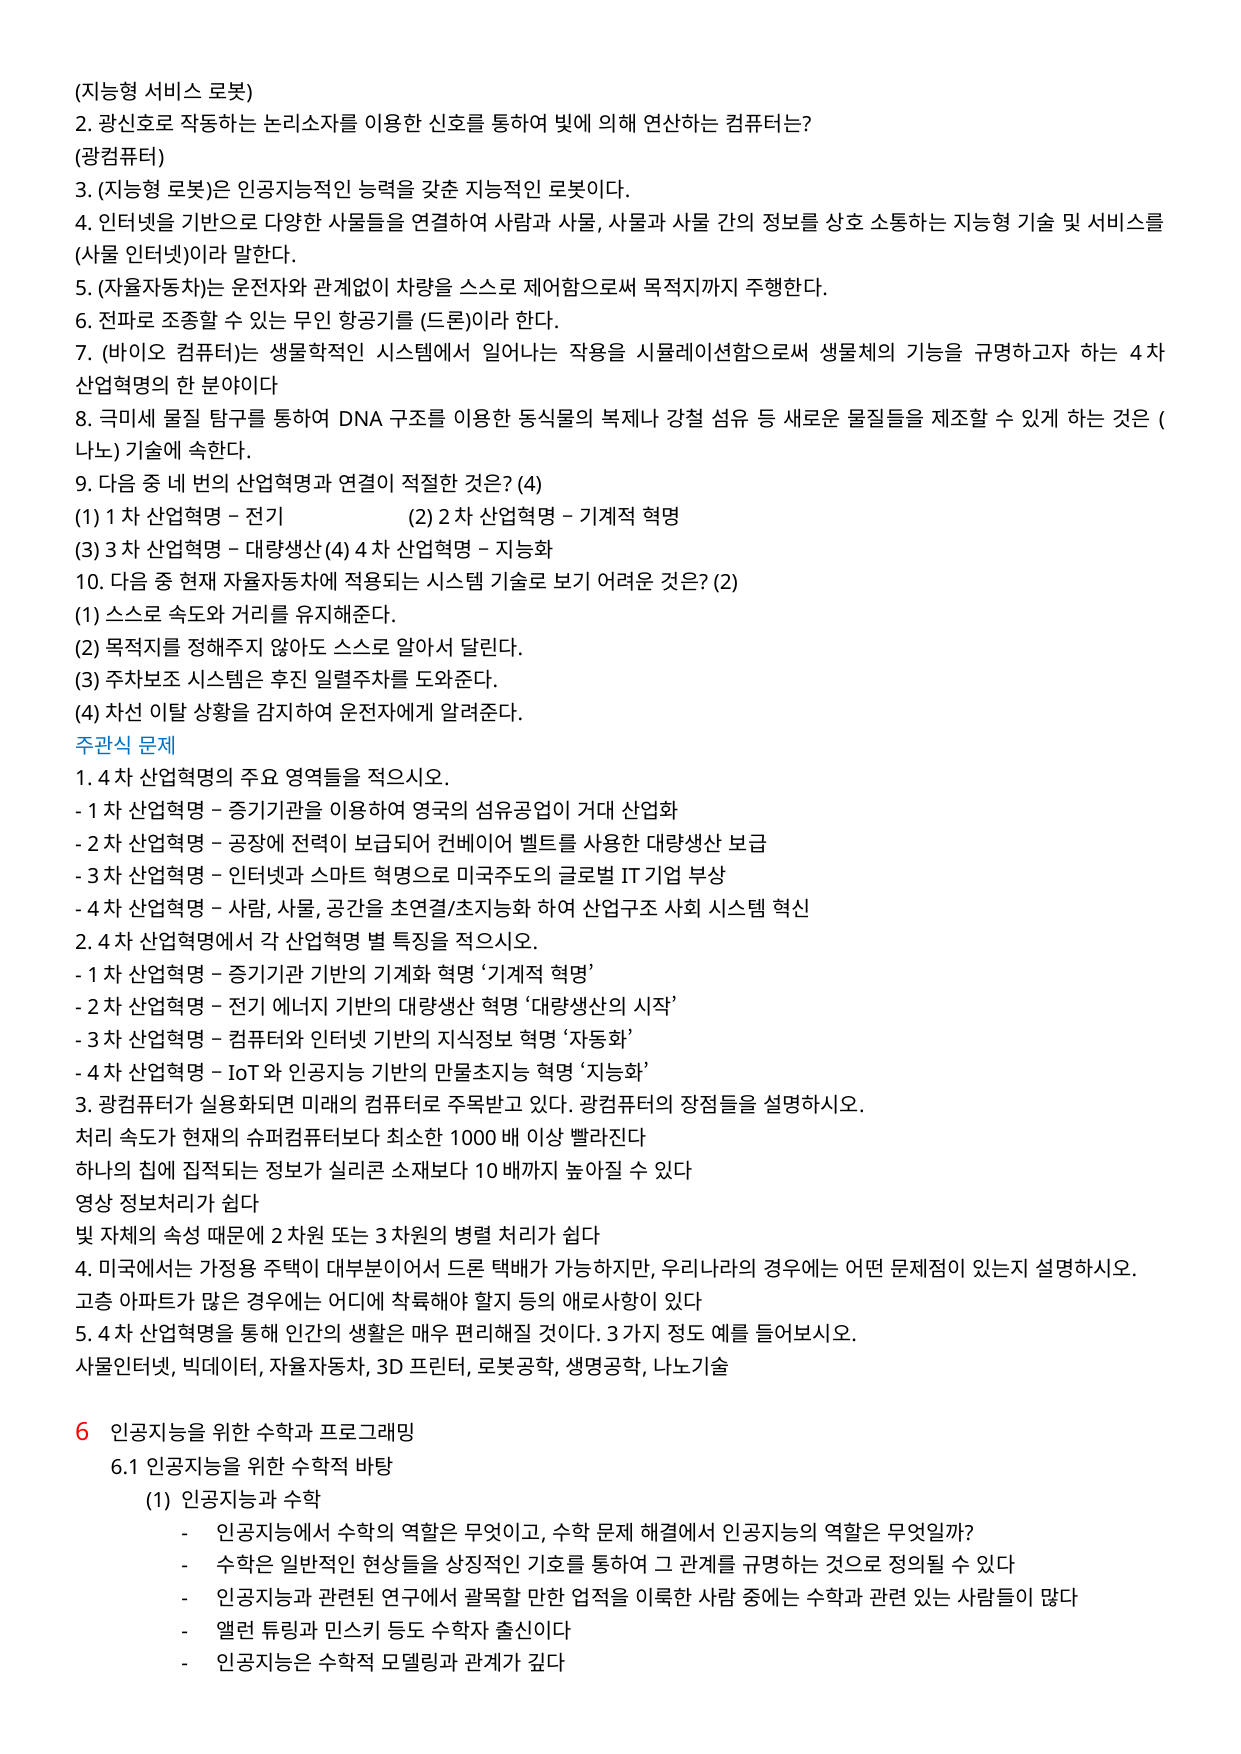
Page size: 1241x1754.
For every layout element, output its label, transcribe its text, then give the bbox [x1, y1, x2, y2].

text - 4차 산업혁명 – 사람, 사물, 공간을 초연결/초지능화 하여 산업구조 사회 시스템 혁신 [75, 892, 1165, 923]
text 8. 극미세 물질 탐구를 통하여 DNA 구조를 이용한 동식물의 복제나 강철 섬유 등 새로운 물질들을 제조할 수 있게 하는 것은 (나노) 기술에 속한다. [75, 402, 1165, 465]
text (1) 1차 산업혁명 – 전기 (2) 2차 산업혁명 – 기계적 혁명 [75, 500, 1165, 530]
list 앨런 튜링과 민스키 등도 수학자 출신이다 [181, 1614, 1165, 1644]
list 인공지능을 위한 수학적 바탕 [110, 1450, 1165, 1481]
text 3. (지능형 로봇)은 인공지능적인 능력을 갖춘 지능적인 로봇이다. [75, 173, 1165, 203]
text (1) 스스로 속도와 거리를 유지해준다. [75, 598, 1165, 628]
text 5. 4차 산업혁명을 통해 인간의 생활은 매우 편리해질 것이다. 3가지 정도 예를 들어보시오. [75, 1317, 1165, 1348]
text 고층 아파트가 많은 경우에는 어디에 착륙해야 할지 등의 애로사항이 있다 [75, 1285, 1165, 1315]
list 인공지능과 수학 [146, 1483, 1165, 1513]
text - 2차 산업혁명 – 전기 에너지 기반의 대량생산 혁명 ‘대량생산의 시작’ [75, 991, 1165, 1021]
text 3. 광컴퓨터가 실용화되면 미래의 컴퓨터로 주목받고 있다. 광컴퓨터의 장점들을 설명하시오. [75, 1089, 1165, 1119]
text - 3차 산업혁명 – 컴퓨터와 인터넷 기반의 지식정보 혁명 ‘자동화’ [75, 1023, 1165, 1054]
text 하나의 칩에 집적되는 정보가 실리콘 소재보다 10배까지 높아질 수 있다 [75, 1154, 1165, 1184]
text (3) 3차 산업혁명 – 대량생산 (4) 4차 산업혁명 – 지능화 [75, 533, 1165, 563]
text 영상 정보처리가 쉽다 [75, 1187, 1165, 1217]
text 5. (자율자동차)는 운전자와 관계없이 차량을 스스로 제어함으로써 목적지까지 주행한다. [75, 271, 1165, 302]
text (광컴퓨터) [75, 140, 1165, 171]
text 9. 다음 중 네 번의 산업혁명과 연결이 적절한 것은? (4) [75, 467, 1165, 498]
list 인공지능에서 수학의 역할은 무엇이고, 수학 문제 해결에서 인공지능의 역할은 무엇일까? [181, 1516, 1165, 1546]
list 인공지능은 수학적 모델링과 관계가 깊다 [181, 1647, 1165, 1677]
text - 3차 산업혁명 – 인터넷과 스마트 혁명으로 미국주도의 글로벌 IT기업 부상 [75, 860, 1165, 890]
text 2. 4차 산업혁명에서 각 산업혁명 별 특징을 적으시오. [75, 925, 1165, 956]
text 4. 인터넷을 기반으로 다양한 사물들을 연결하여 사람과 사물, 사물과 사물 간의 정보를 상호 소통하는 지능형 기술 및 서비스를 (사물 인터넷)이라 말한다. [75, 206, 1165, 269]
text (4) 차선 이탈 상황을 감지하여 운전자에게 알려준다. [75, 696, 1165, 727]
text - 1차 산업혁명 – 증기기관을 이용하여 영국의 섬유공업이 거대 산업화 [75, 794, 1165, 825]
text 4. 미국에서는 가정용 주택이 대부분이어서 드론 택배가 가능하지만, 우리나라의 경우에는 어떤 문제점이 있는지 설명하시오. [75, 1252, 1165, 1282]
text 10. 다음 중 현재 자율자동차에 적용되는 시스템 기술로 보기 어려운 것은? (2) [75, 566, 1165, 596]
text 처리 속도가 현재의 슈퍼컴퓨터보다 최소한 1000배 이상 빨라진다 [75, 1121, 1165, 1152]
text - 4차 산업혁명 – IoT와 인공지능 기반의 만물초지능 혁명 ‘지능화’ [75, 1056, 1165, 1086]
text - 1차 산업혁명 – 증기기관 기반의 기계화 혁명 ‘기계적 혁명’ [75, 958, 1165, 988]
text 6. 전파로 조종할 수 있는 무인 항공기를 (드론)이라 한다. [75, 304, 1165, 334]
list 수학은 일반적인 현상들을 상징적인 기호를 통하여 그 관계를 규명하는 것으로 정의될 수 있다 [181, 1548, 1165, 1579]
text 사물인터넷, 빅데이터, 자율자동차, 3D 프린터, 로봇공학, 생명공학, 나노기술 [75, 1350, 1165, 1381]
text (2) 목적지를 정해주지 않아도 스스로 알아서 달린다. [75, 631, 1165, 661]
text 2. 광신호로 작동하는 논리소자를 이용한 신호를 통하여 빛에 의해 연산하는 컴퓨터는? [75, 108, 1165, 138]
list 인공지능과 관련된 연구에서 괄목할 만한 업적을 이룩한 사람 중에는 수학과 관련 있는 사람들이 많다 [181, 1581, 1165, 1611]
list 인공지능을 위한 수학과 프로그래밍 [75, 1413, 1165, 1448]
text 빛 자체의 속성 때문에 2차원 또는 3차원의 병렬 처리가 쉽다 [75, 1219, 1165, 1250]
text 7. (바이오 컴퓨터)는 생물학적인 시스템에서 일어나는 작용을 시뮬레이션함으로써 생물체의 기능을 규명하고자 하는 4차 산업혁명의 한 분야이다 [75, 337, 1165, 399]
text (3) 주차보조 시스템은 후진 일렬주차를 도와준다. [75, 664, 1165, 694]
text 주관식 문제 [75, 729, 1165, 759]
text - 2차 산업혁명 – 공장에 전력이 보급되어 컨베이어 벨트를 사용한 대량생산 보급 [75, 827, 1165, 857]
text (지능형 서비스 로봇) [75, 75, 1165, 105]
text 1. 4차 산업혁명의 주요 영역들을 적으시오. [75, 762, 1165, 792]
